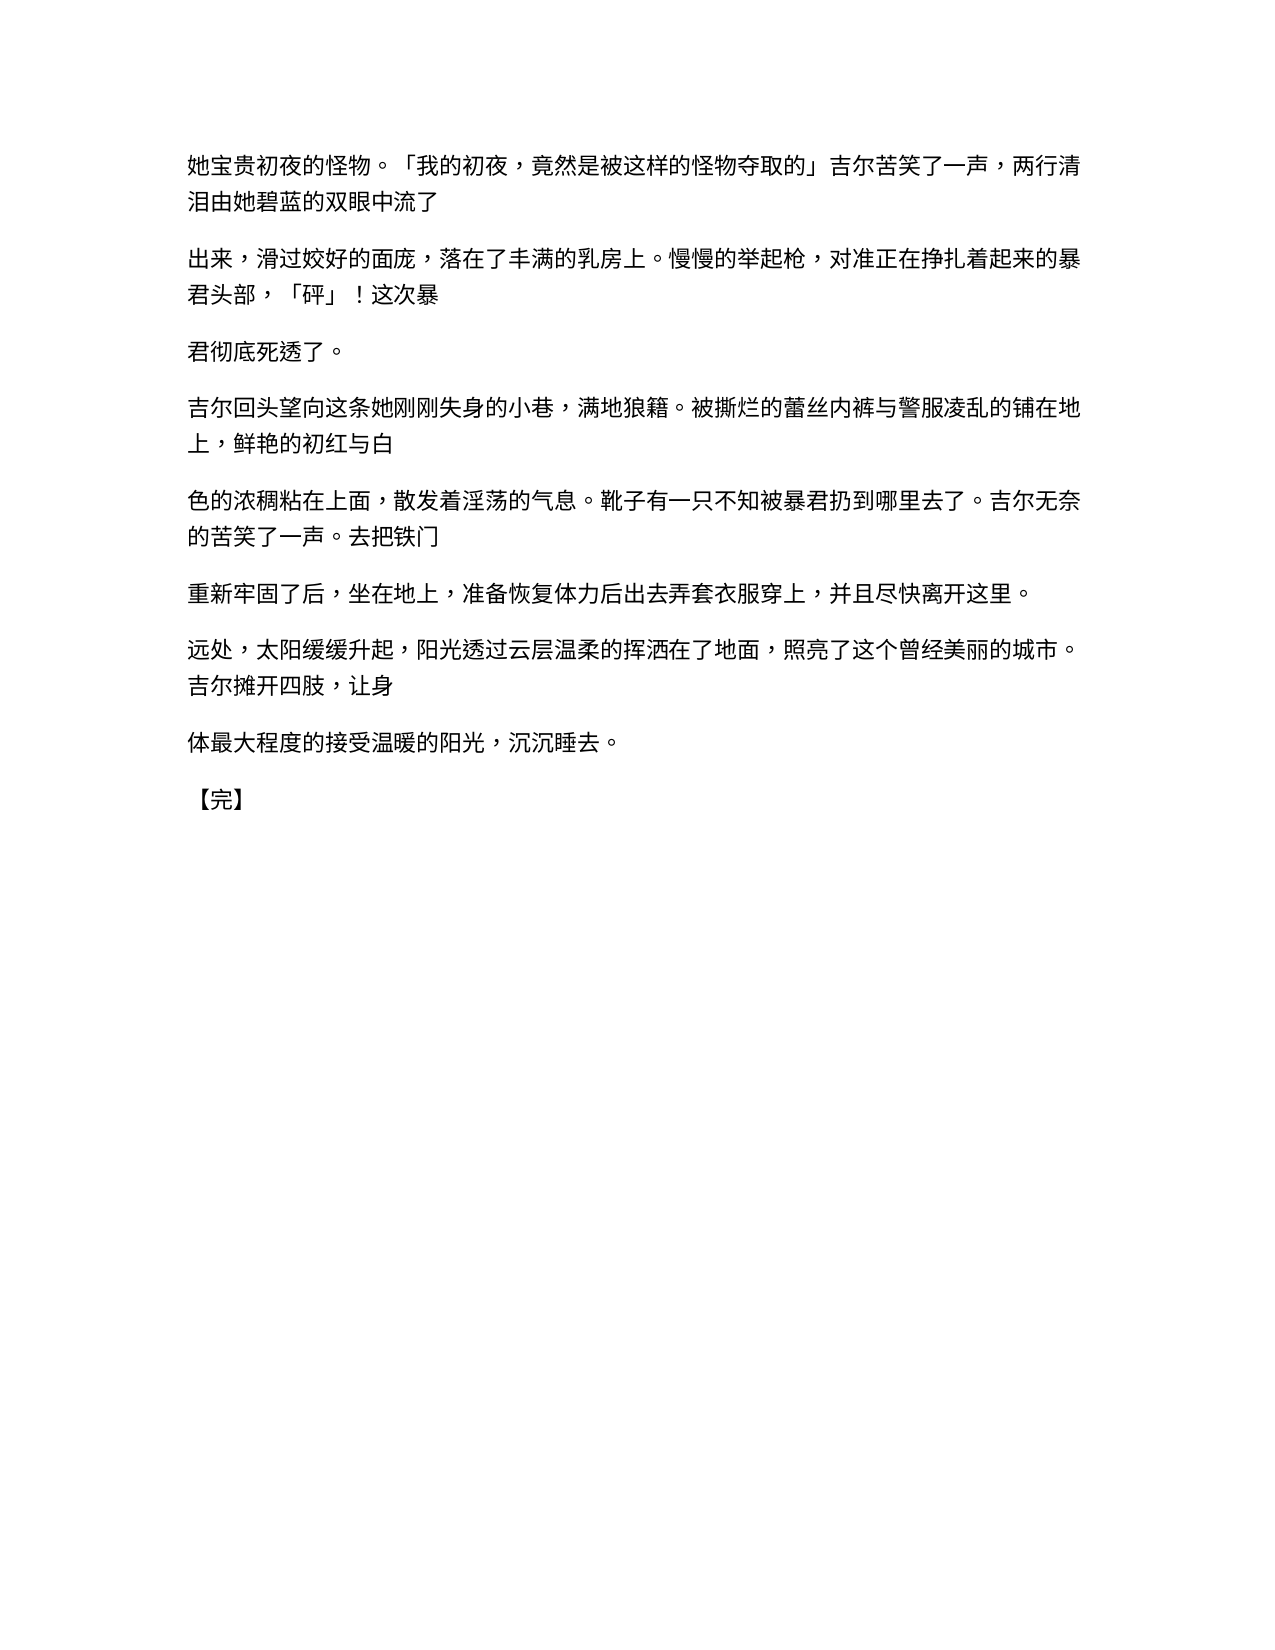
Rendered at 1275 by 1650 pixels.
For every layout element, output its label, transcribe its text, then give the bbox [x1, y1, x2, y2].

text 色的浓稠粘在上面，散发着淫荡的气息。靴子有一只不知被暴君扔到哪里去了。吉尔无奈的苦笑了一声。去把铁门 [187, 485, 1087, 552]
text 体最大程度的接受温暖的阳光，沉沉睡去。 [187, 727, 1087, 758]
text 【完】 [187, 784, 1087, 815]
text 吉尔回头望向这条她刚刚失身的小巷，满地狼籍。被撕烂的蕾丝内裤与警服凌乱的铺在地上，鲜艳的初红与白 [187, 392, 1087, 459]
text 重新牢固了后，坐在地上，准备恢复体力后出去弄套衣服穿上，并且尽快离开这里。 [187, 578, 1087, 609]
text 远处，太阳缓缓升起，阳光透过云层温柔的挥洒在了地面，照亮了这个曾经美丽的城市。吉尔摊开四肢，让身 [187, 634, 1087, 702]
text 君彻底死透了。 [187, 335, 1087, 367]
text 她宝贵初夜的怪物。「我的初夜，竟然是被这样的怪物夺取的」吉尔苦笑了一声，两行清泪由她碧蓝的双眼中流了 [187, 150, 1087, 217]
text 出来，滑过姣好的面庞，落在了丰满的乳房上。慢慢的举起枪，对准正在挣扎着起来的暴君头部，「砰」！这次暴 [187, 243, 1087, 310]
